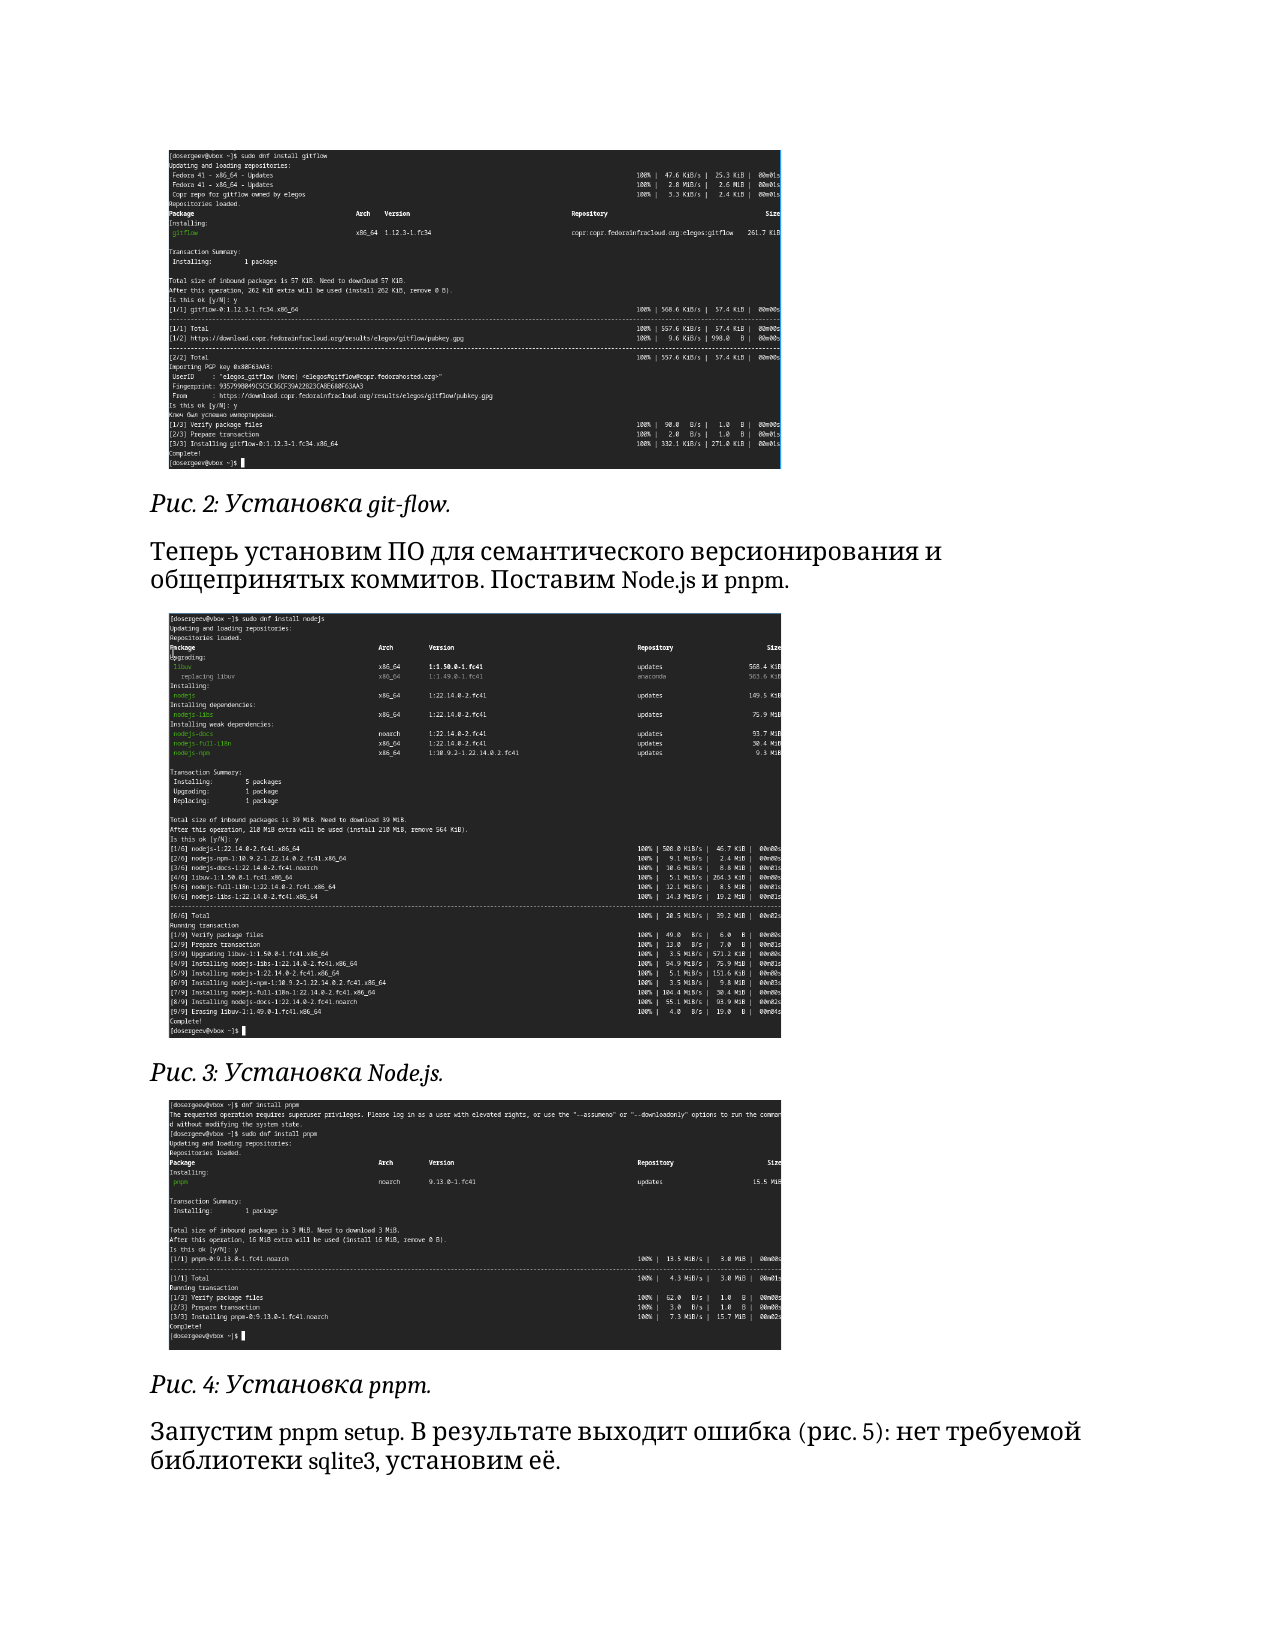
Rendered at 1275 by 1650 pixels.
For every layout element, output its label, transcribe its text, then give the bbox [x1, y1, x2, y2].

picture [168, 613, 782, 1038]
picture [168, 150, 782, 469]
picture [168, 1100, 782, 1350]
text Рис. 4: Установка pnpm. [150, 1371, 1125, 1399]
text Рис. 2: Установка git-flow. [150, 490, 1125, 519]
text Рис. 3: Установка Node.js. [150, 1059, 1125, 1087]
text Запустим pnpm setup. В результате выходит ошибка (рис. 5): нет требуемой библиотеки sqlite3, установим её. [150, 1418, 1125, 1476]
text Теперь установим ПО для семантического версионирования и общепринятых коммитов. Поставим Node.js и pnpm. [150, 537, 1125, 595]
